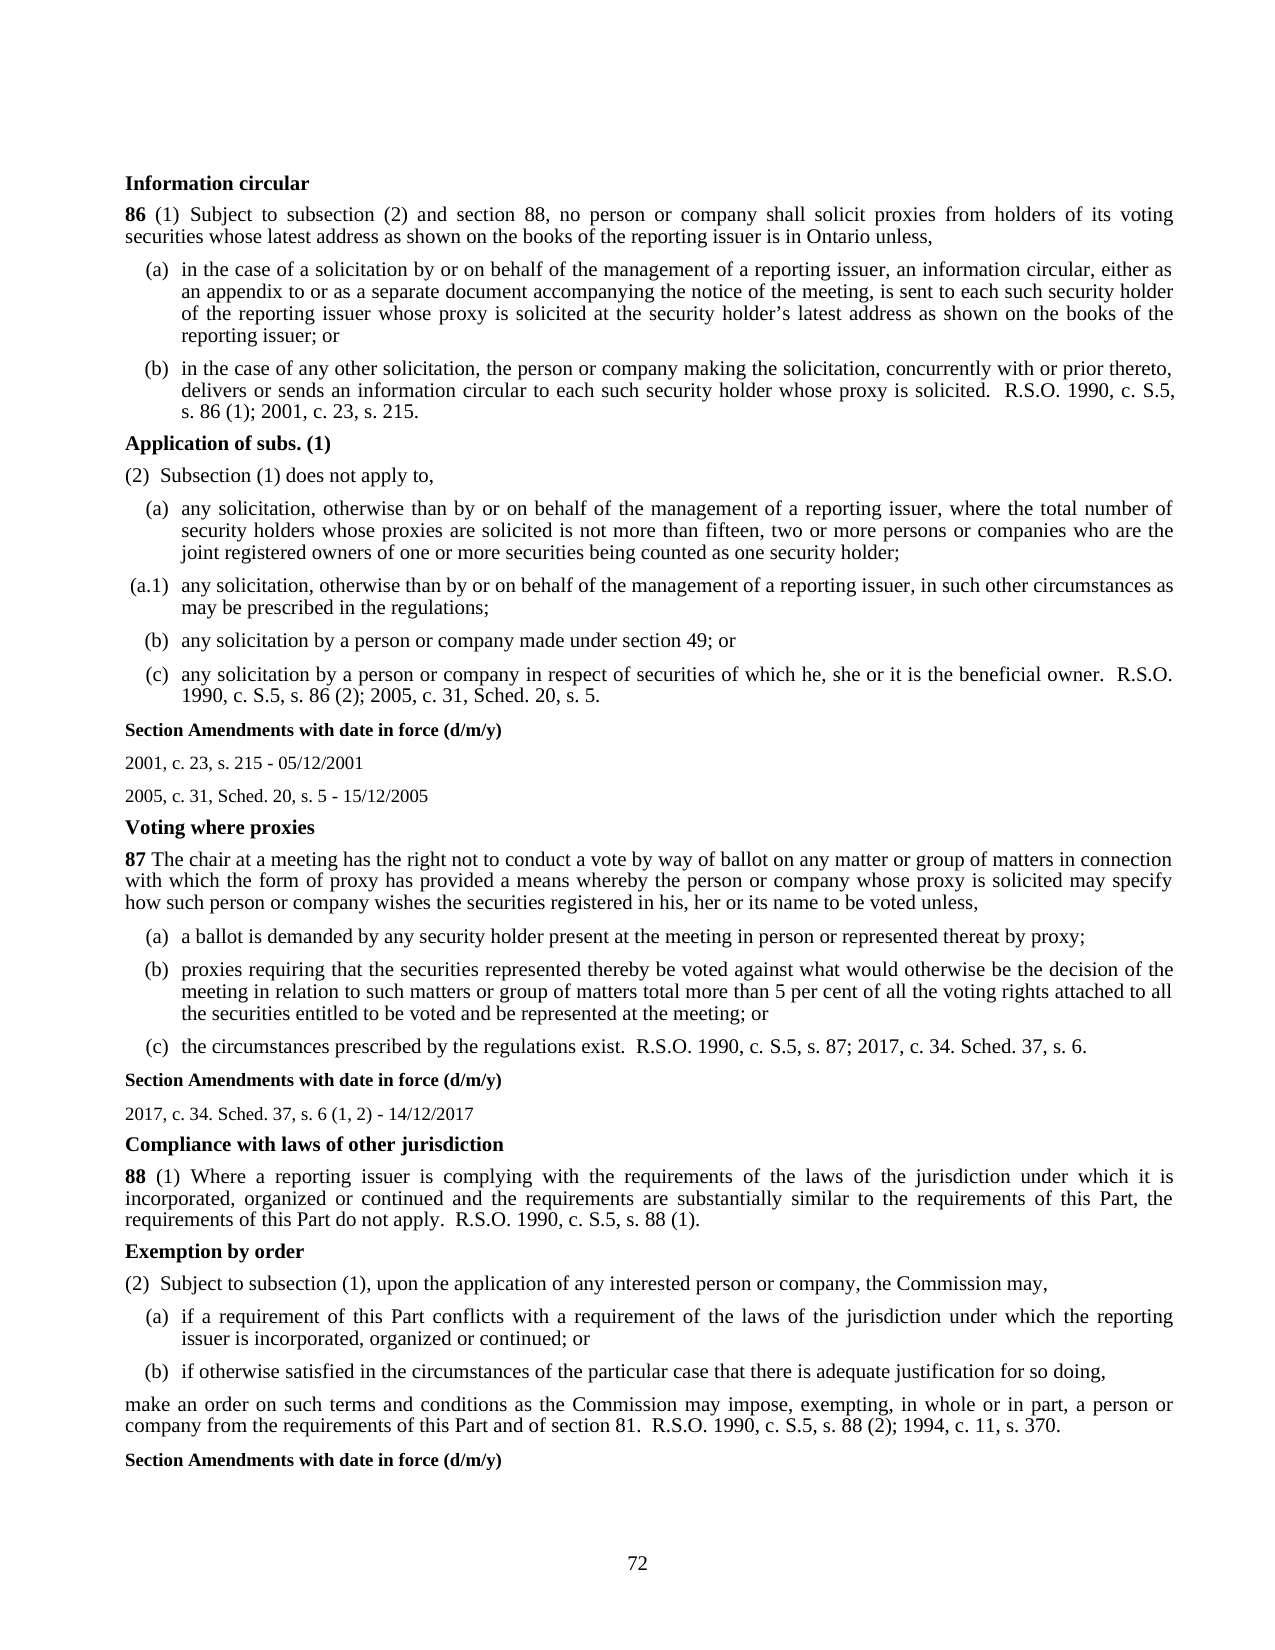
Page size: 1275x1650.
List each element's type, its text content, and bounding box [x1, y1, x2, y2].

text Section Amendments with date in force (d/m/y) [125, 1449, 1175, 1470]
text (a) a ballot is demanded by any security holder present at the meeting in person or represented thereat by proxy; [125, 926, 1175, 947]
text 86 (1) Subject to subsection (2) and section 88, no person or company shall solicit proxies from holders of its voting securities whose latest address as shown on the books of the reporting issuer is in Ontario unless, [125, 204, 1175, 248]
text Application of subs. (1) [125, 436, 327, 454]
text (b) if otherwise satisfied in the circumstances of the particular case that there is adequate justification for so doing, [125, 1361, 1175, 1383]
text (a) in the case of a solicitation by or on behalf of the management of a reporting issuer, an information circular, either as an appendix to or as a separate document accompanying the notice of the meeting, is sent to each such security holder of the reporting issuer whose proxy is solicited at the security holder’s latest address as shown on the books of the reporting issuer; or [125, 259, 1175, 346]
text 2005, c. 31, Sched. 20, s. 5 - 15/12/2005 [125, 785, 1175, 807]
text Application of subs. (1) [326, 436, 1175, 454]
text 87 The chair at a meeting has the right not to conduct a vote by way of ballot on any matter or group of matters in connection with which the form of proxy has provided a means whereby the person or company whose proxy is solicited may specify how such person or company wishes the securities registered in his, her or its name to be voted unless, [125, 849, 1175, 914]
text Compliance with laws of other jurisdiction [125, 1137, 1175, 1156]
text Exemption by order [125, 1244, 1175, 1262]
text Information circular [125, 175, 1175, 194]
text make an order on such terms and conditions as the Commission may impose, exempting, in whole or in part, a person or company from the requirements of this Part and of section 81. R.S.O. 1990, c. S.5, s. 88 (2); 1994, c. 11, s. 370. [125, 1393, 1175, 1437]
text (a) any solicitation, otherwise than by or on behalf of the management of a reporting issuer, where the total number of security holders whose proxies are solicited is not more than fifteen, two or more persons or companies who are the joint registered owners of one or more securities being counted as one security holder; [125, 498, 1175, 563]
text (2) Subject to subsection (1), upon the application of any interested person or company, the Commission may, [125, 1273, 1175, 1295]
text (b) in the case of any other solicitation, the person or company making the solicitation, concurrently with or prior thereto, delivers or sends an information circular to each such security holder whose proxy is solicited. R.S.O. 1990, c. S.5, s. 86 (1); 2001, c. 23, s. 215. [125, 358, 1175, 423]
text 2001, c. 23, s. 215 - 05/12/2001 [125, 752, 1175, 774]
text (2) Subsection (1) does not apply to, [125, 465, 1175, 487]
text (a) if a requirement of this Part conflicts with a requirement of the laws of the jurisdiction under which the reporting issuer is incorporated, organized or continued; or [125, 1306, 1175, 1350]
text 88 (1) Where a reporting issuer is complying with the requirements of the laws of the jurisdiction under which it is incorporated, organized or continued and the requirements are substantially similar to the requirements of this Part, the requirements of this Part do not apply. R.S.O. 1990, c. S.5, s. 88 (1). [125, 1166, 1175, 1231]
text (a.1) any solicitation, otherwise than by or on behalf of the management of a reporting issuer, in such other circumstances as may be prescribed in the regulations; [125, 575, 1175, 619]
text Voting where proxies [125, 819, 1175, 838]
text Section Amendments with date in force (d/m/y) [125, 719, 1175, 740]
text 2017, c. 34. Sched. 37, s. 6 (1, 2) - 14/12/2017 [125, 1102, 1175, 1124]
text (c) the circumstances prescribed by the regulations exist. R.S.O. 1990, c. S.5, s. 87; 2017, c. 34. Sched. 37, s. 6. [125, 1036, 1175, 1058]
text (b) proxies requiring that the securities represented thereby be voted against what would otherwise be the decision of the meeting in relation to such matters or group of matters total more than 5 per cent of all the voting rights attached to all the securities entitled to be voted and be represented at the meeting; or [125, 959, 1175, 1024]
text (c) any solicitation by a person or company in respect of securities of which he, she or it is the beneficial owner. R.S.O. 1990, c. S.5, s. 86 (2); 2005, c. 31, Sched. 20, s. 5. [125, 663, 1175, 707]
text Section Amendments with date in force (d/m/y) [125, 1069, 1175, 1091]
text (b) any solicitation by a person or company made under section 49; or [125, 630, 1175, 652]
